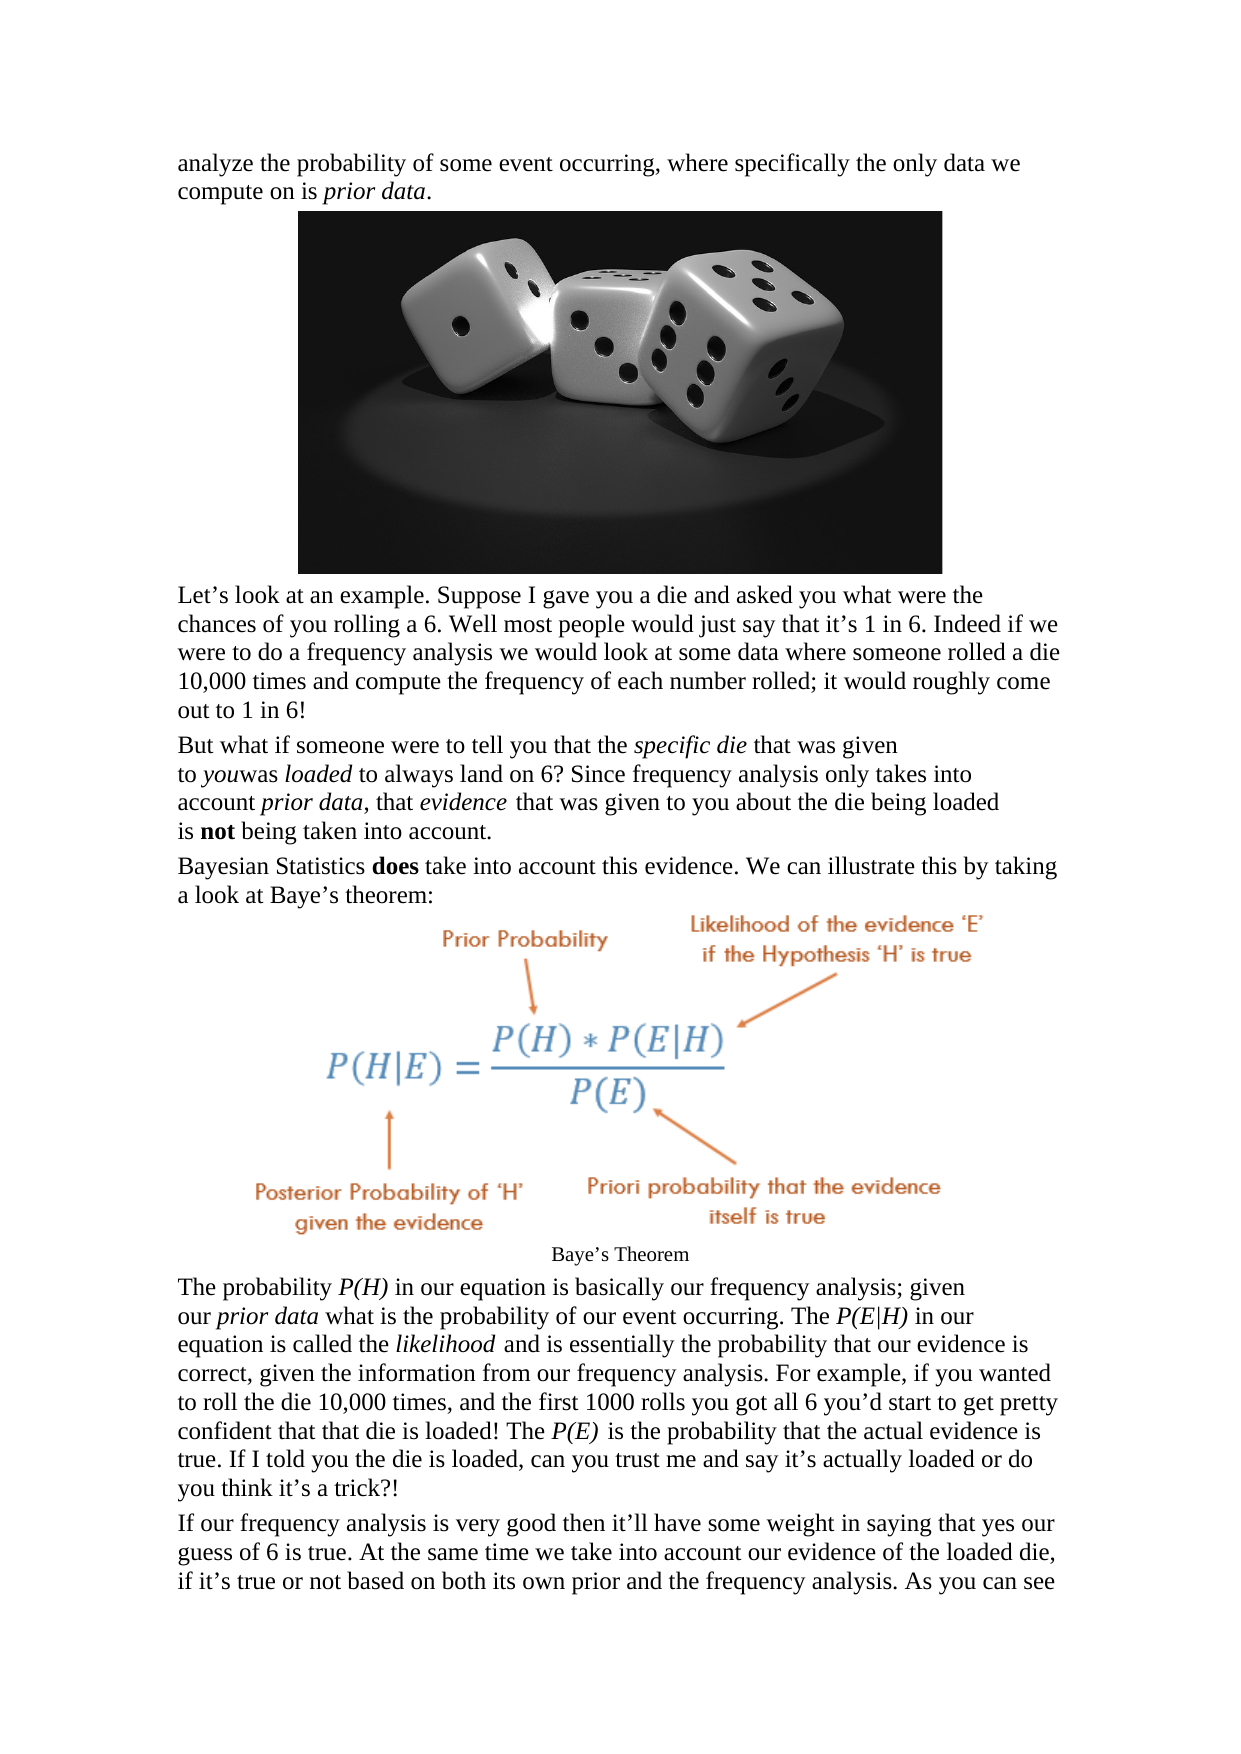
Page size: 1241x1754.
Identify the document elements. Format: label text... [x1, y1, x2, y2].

picture [298, 211, 943, 574]
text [177, 1508, 1063, 1594]
text The probability P(H) in our equation is basically our frequency analysis; given our prior data what is the probability of our event occurring. The P(E|H) in our equation is called the likelihood and is essentially the probability that our evidence is correct, given the information from our frequency analysis. For example, if you wanted to roll the die 10,000 times, and the first 1000 rolls you got all 6 you’d start to get pretty confident that that die is loaded! The P(E) is the probability that the actual evidence is true. If I told you the die is loaded, can you trust me and say it’s actually loaded or do you think it’s a trick?! [177, 1272, 1063, 1502]
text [177, 148, 1063, 205]
text Baye’s Theorem [177, 1242, 1063, 1266]
picture [252, 915, 988, 1236]
text But what if someone were to tell you that the specific die that was given to youwas loaded to always land on 6? Since frequency analysis only takes into account prior data, that evidence that was given to you about the die being loaded is not being taken into account. [177, 730, 1063, 845]
text Bayesian Statistics does take into account this evidence. We can illustrate this by taking a look at Baye’s theorem: [177, 851, 1063, 909]
text Let’s look at an example. Suppose I gave you a die and asked you what were the chances of you rolling a 6. Well most people would just say that it’s 1 in 6. Indeed if we were to do a frequency analysis we would look at some data where someone rolled a die 10,000 times and compute the frequency of each number rolled; it would roughly come out to 1 in 6! [177, 580, 1063, 724]
